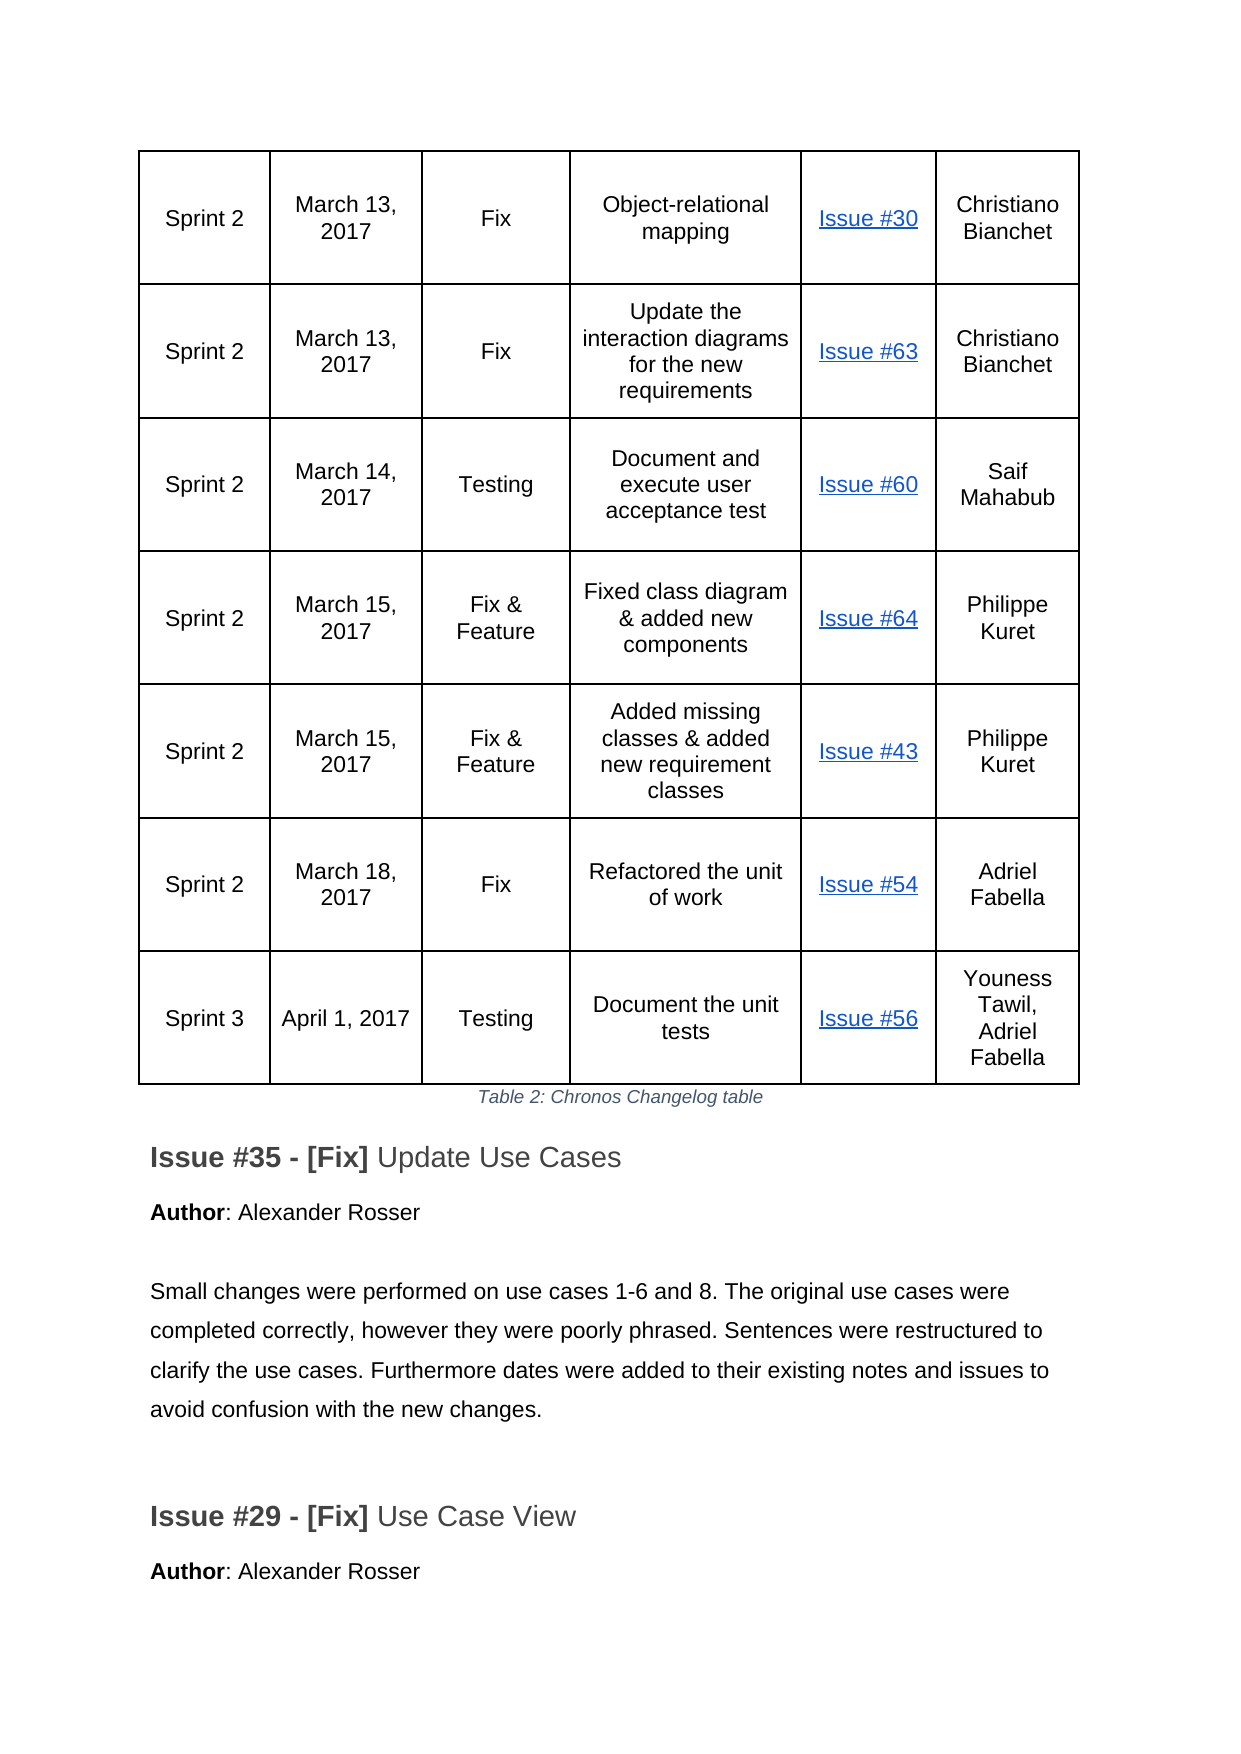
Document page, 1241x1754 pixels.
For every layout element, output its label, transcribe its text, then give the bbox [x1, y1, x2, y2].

subtitle Issue #29 - [Fix] Use Case View [150, 1499, 1090, 1533]
text Small changes were performed on use cases 1-6 and 8. The original use cases were completed correctly, however they were poorly phrased. Sentences were restructured to clarify the use cases. Furthermore dates were added to their existing notes and issues to avoid confusion with the new changes. [150, 1278, 1090, 1423]
table_cell Document the unit tests [571, 952, 800, 1083]
table_cell Christiano Bianchet [937, 152, 1078, 283]
table_cell Added missing classes & added new requirement classes [571, 685, 800, 817]
table_cell March 13, 2017 [271, 152, 421, 283]
text Table 2: Chronos Changelog table [150, 1085, 1090, 1107]
table_cell March 18, 2017 [271, 819, 421, 950]
table_cell Sprint 2 [140, 419, 269, 550]
table_cell Testing [423, 419, 569, 550]
table_cell Issue #30 [802, 152, 935, 283]
table_cell Fixed class diagram & added new components [571, 552, 800, 683]
table_cell Youness Tawil, Adriel Fabella [937, 952, 1078, 1083]
table_cell Sprint 2 [140, 819, 269, 950]
table_cell Testing [423, 952, 569, 1083]
table_cell Fix [423, 819, 569, 950]
table_cell Issue #56 [802, 952, 935, 1083]
table_cell Fix & Feature [423, 685, 569, 817]
table_cell Sprint 3 [140, 952, 269, 1083]
table_cell Issue #60 [802, 419, 935, 550]
table_cell Adriel Fabella [937, 819, 1078, 950]
table_cell Fix [423, 152, 569, 283]
table_cell March 15, 2017 [271, 685, 421, 817]
table_cell Sprint 2 [140, 685, 269, 817]
table_cell Sprint 2 [140, 285, 269, 417]
text Author: Alexander Rosser [150, 1558, 1090, 1584]
table_cell April 1, 2017 [271, 952, 421, 1083]
table_cell Issue #64 [802, 552, 935, 683]
table_cell Saif Mahabub [937, 419, 1078, 550]
table_cell Fix [423, 285, 569, 417]
table_cell Issue #54 [802, 819, 935, 950]
table_cell Refactored the unit of work [571, 819, 800, 950]
subtitle Issue #35 - [Fix] Update Use Cases [150, 1140, 1090, 1174]
table_cell Document and execute user acceptance test [571, 419, 800, 550]
table_cell Object-relational mapping [571, 152, 800, 283]
table_cell Issue #63 [802, 285, 935, 417]
table_cell Philippe Kuret [937, 552, 1078, 683]
text Author: Alexander Rosser [150, 1199, 1090, 1225]
table_cell Philippe Kuret [937, 685, 1078, 817]
table_cell Christiano Bianchet [937, 285, 1078, 417]
table_cell Sprint 2 [140, 152, 269, 283]
table_cell Fix & Feature [423, 552, 569, 683]
table_cell March 15, 2017 [271, 552, 421, 683]
table_cell Issue #43 [802, 685, 935, 817]
table_cell Update the interaction diagrams for the new requirements [571, 285, 800, 417]
table_cell March 13, 2017 [271, 285, 421, 417]
table_cell Sprint 2 [140, 552, 269, 683]
table_cell March 14, 2017 [271, 419, 421, 550]
